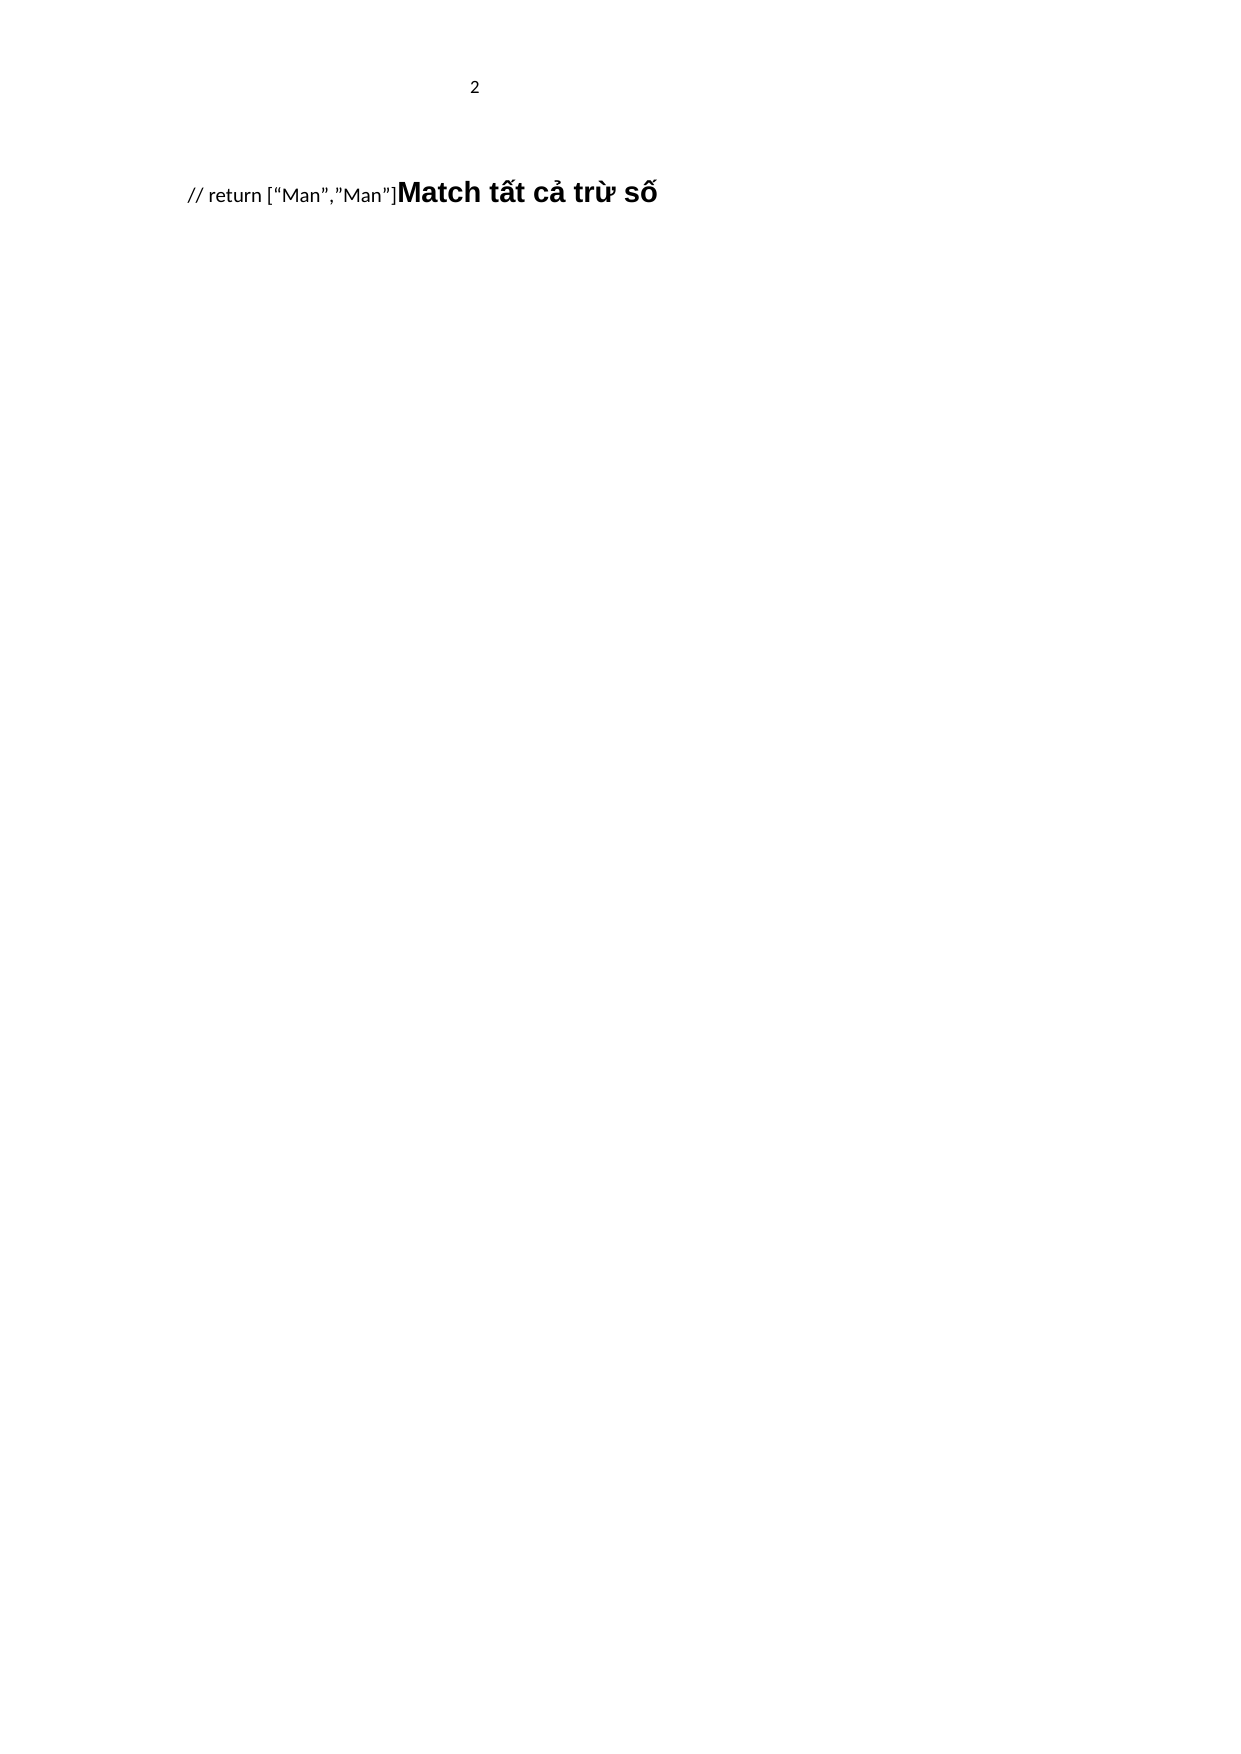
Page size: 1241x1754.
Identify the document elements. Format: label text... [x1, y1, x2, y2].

text // return [“Man”,”Man”]Match tất cả trừ số [187, 175, 1053, 209]
